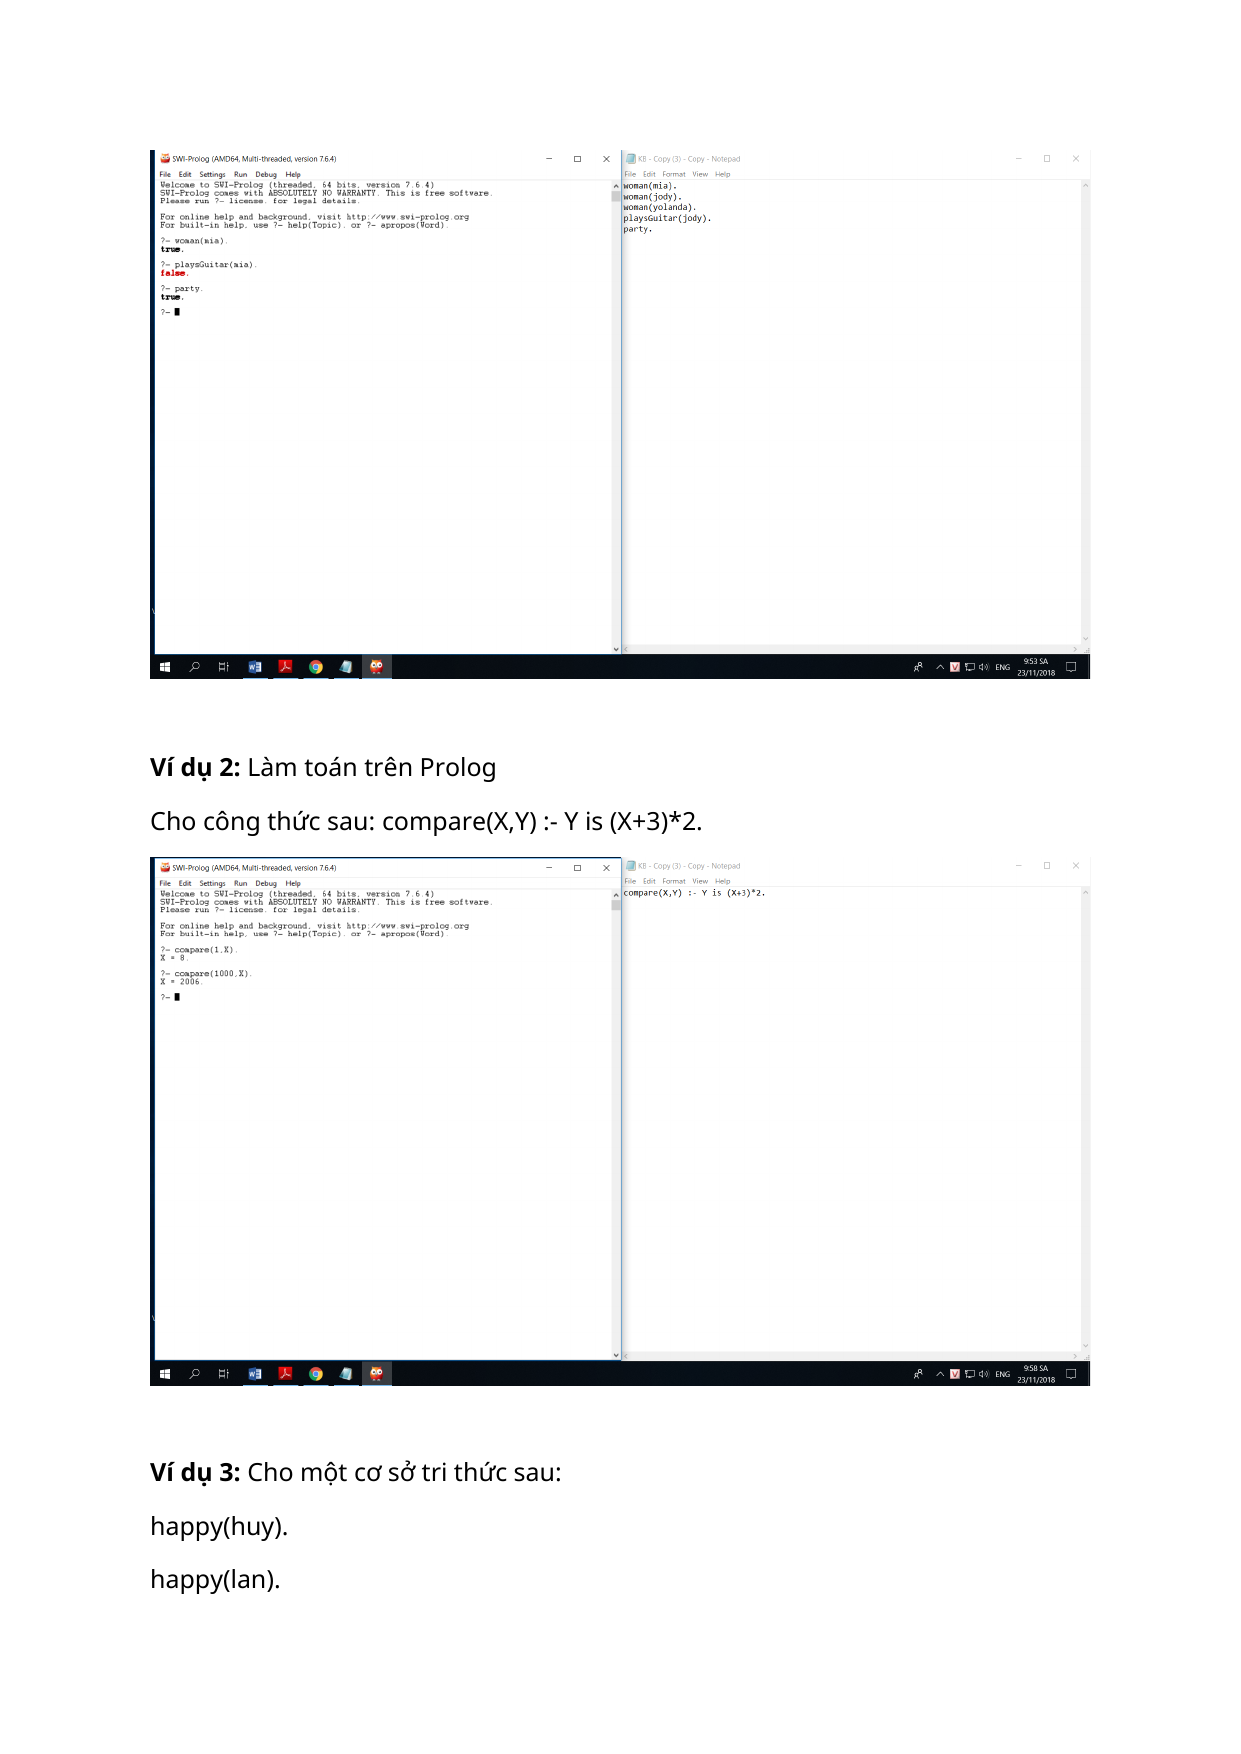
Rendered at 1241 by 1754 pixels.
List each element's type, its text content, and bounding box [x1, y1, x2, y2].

text happy(lan). [150, 1562, 1090, 1596]
picture [150, 857, 1091, 1386]
text Ví dụ 2: Làm toán trên Prolog [150, 750, 1090, 784]
text Cho công thức sau: compare(X,Y) :- Y is (X+3)*2. [150, 803, 1090, 838]
text happy(huy). [150, 1508, 1090, 1543]
picture [150, 150, 1091, 679]
text Ví dụ 3: Cho một cơ sở tri thức sau: [150, 1455, 1090, 1489]
